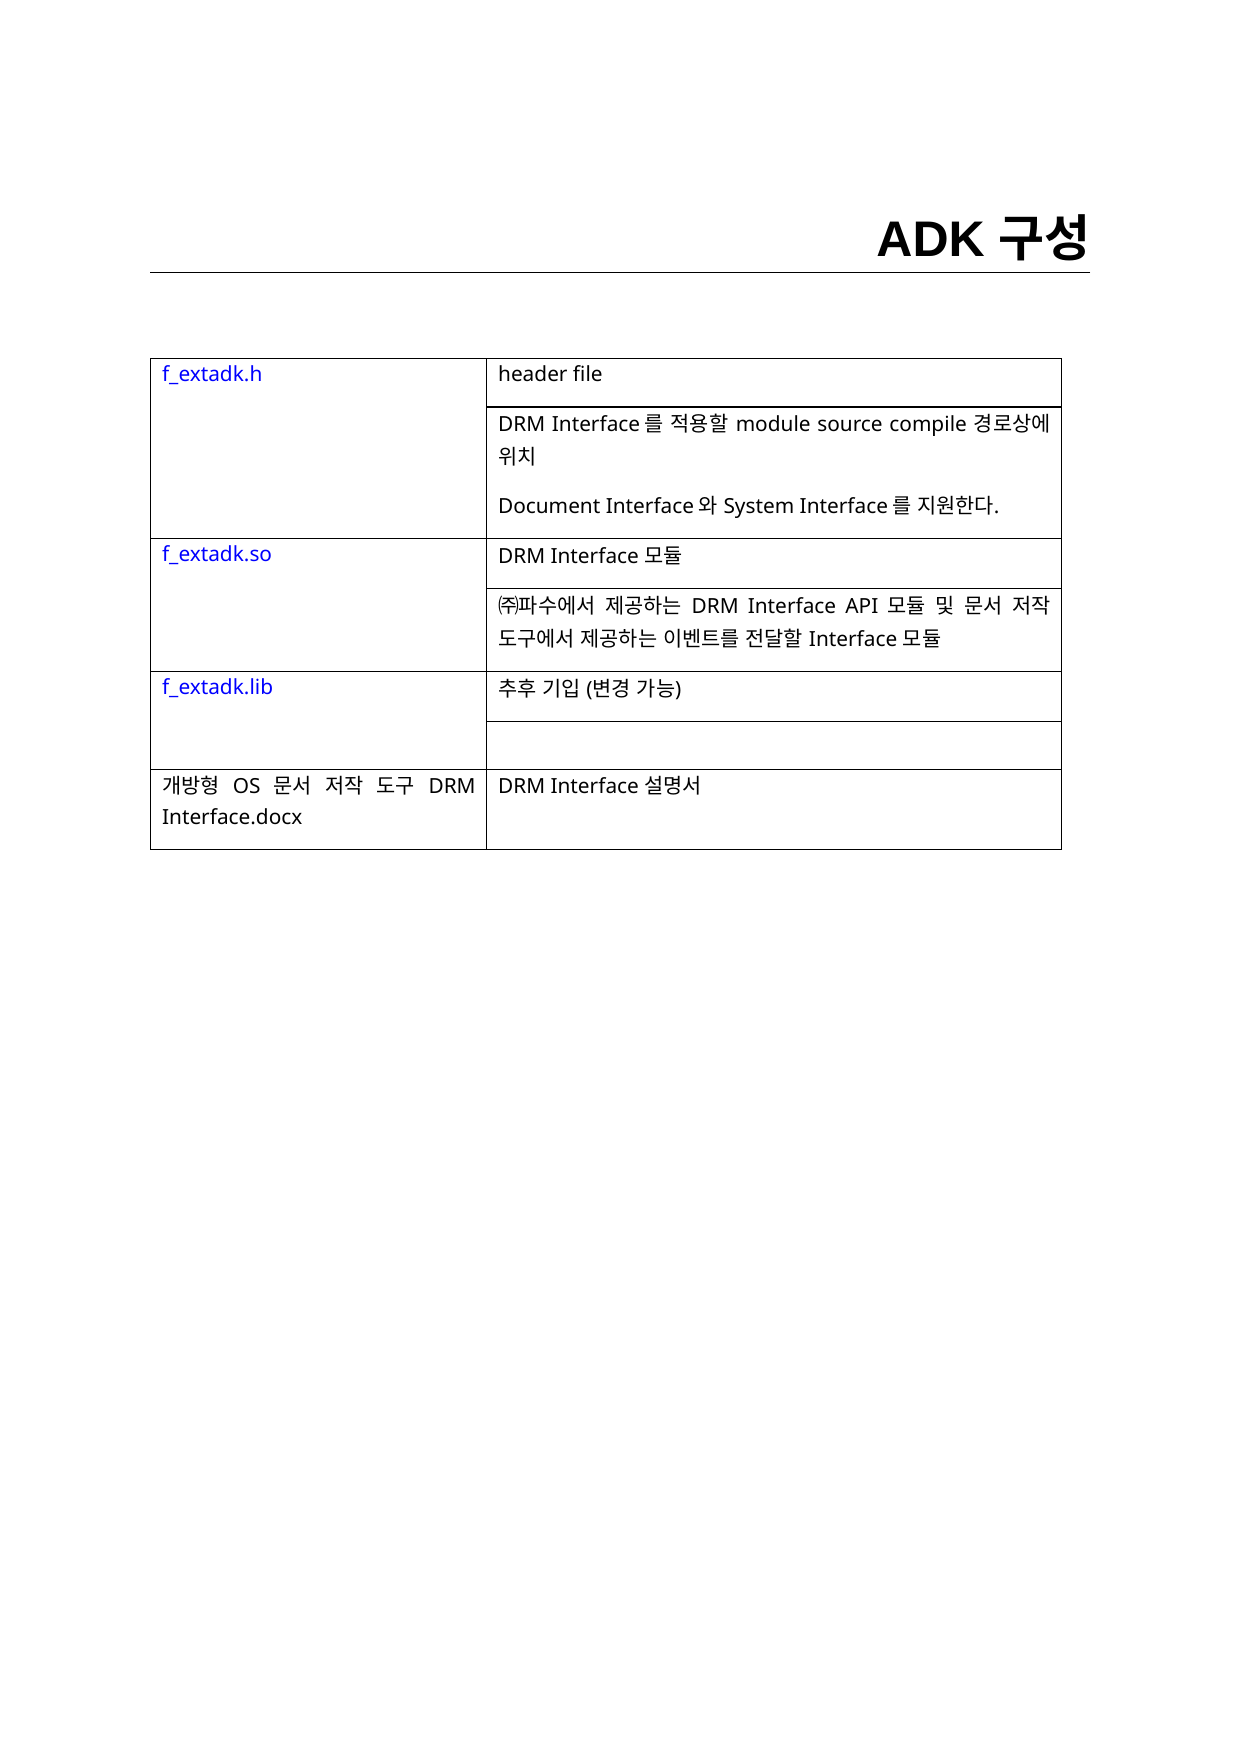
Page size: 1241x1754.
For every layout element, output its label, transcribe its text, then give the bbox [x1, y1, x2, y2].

table_cell f_extadk.so [151, 539, 486, 671]
table_header f_extadk.h [151, 359, 486, 538]
table_cell f_extadk.lib [151, 672, 486, 769]
table_cell DRM Interface 설명서 [487, 770, 1061, 849]
table_cell DRM Interface를 적용할 module source compile 경로상에 위치 Document Interface와 System Interface를 지원한다. [487, 408, 1061, 538]
table_cell 추후 기입 (변경 가능) [487, 672, 1061, 721]
table_cell ㈜파수에서 제공하는 DRM Interface API 모듈 및 문서 저작 도구에서 제공하는 이벤트를 전달할 Interface 모듈 [487, 589, 1061, 671]
table_cell DRM Interface 모듈 [487, 539, 1061, 588]
table_cell [487, 722, 1061, 769]
table_cell 개방형 OS 문서 저작 도구 DRM Interface.docx [151, 770, 486, 849]
subtitle ADK 구성 [150, 198, 1090, 272]
table_header header file [487, 359, 1061, 406]
